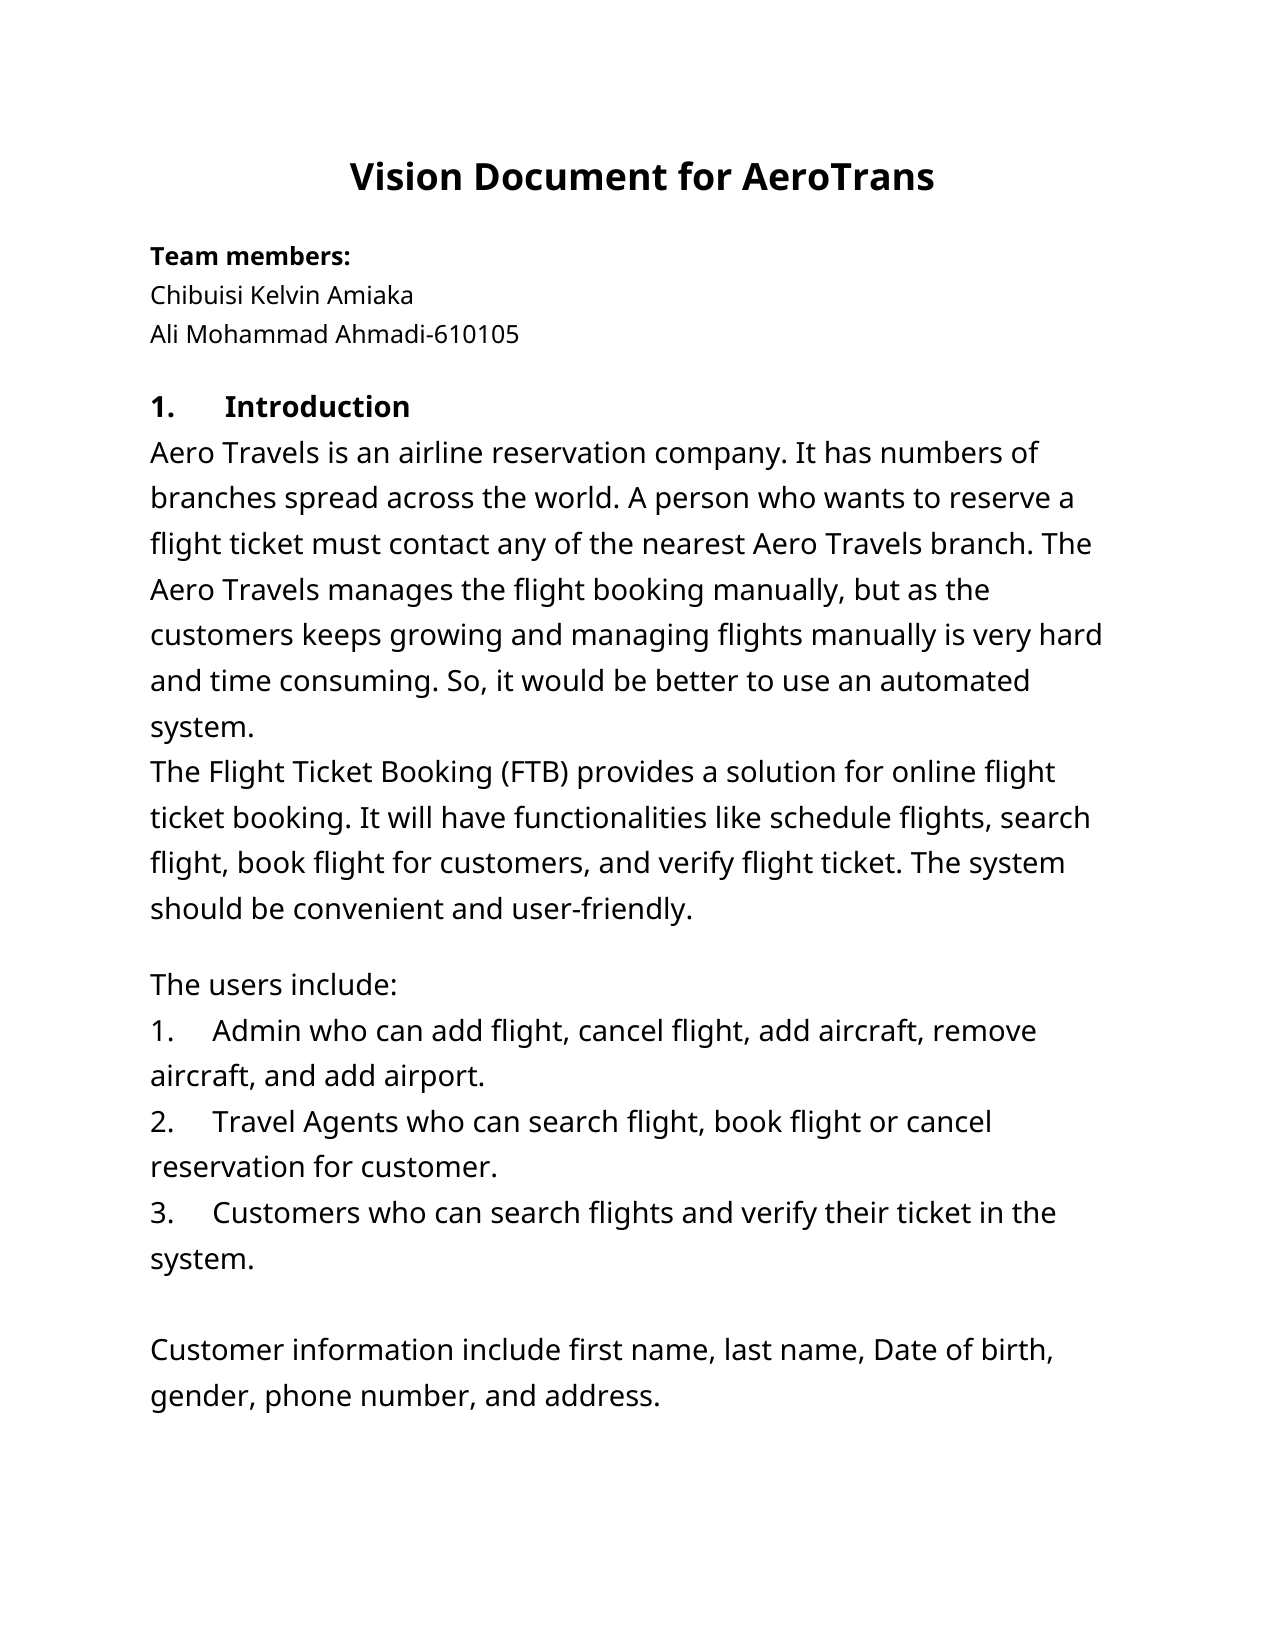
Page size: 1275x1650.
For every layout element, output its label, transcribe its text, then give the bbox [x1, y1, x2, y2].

text 1. Introduction [150, 387, 1125, 426]
text Team members: [150, 239, 1125, 273]
text Aero Travels is an airline reservation company. It has numbers of branches spread across the world. A person who wants to reserve a flight ticket must contact any of the nearest Aero Travels branch. The Aero Travels manages the flight booking manually, but as the customers keeps growing and managing flights manually is very hard and time consuming. So, it would be better to use an automated system. [150, 432, 1125, 746]
text Ali Mohammad Ahmadi-610105 [150, 317, 1125, 351]
text The users include: [150, 964, 1125, 1004]
text The Flight Ticket Booking (FTB) provides a solution for online flight ticket booking. It will have functionalities like schedule flights, search flight, book flight for customers, and verify flight ticket. The system should be convenient and user-friendly. [150, 752, 1125, 928]
text Customer information include first name, last name, Date of birth, gender, phone number, and address. [150, 1329, 1125, 1414]
text Vision Document for AeroTrans [150, 150, 1125, 201]
text Chibuisi Kelvin Amiaka [150, 278, 1125, 312]
text 1. Admin who can add flight, cancel flight, add aircraft, remove aircraft, and add airport. [150, 1010, 1125, 1095]
text 3. Customers who can search flights and verify their ticket in the system. [150, 1192, 1125, 1278]
text 2. Travel Agents who can search flight, book flight or cancel reservation for customer. [150, 1101, 1125, 1186]
